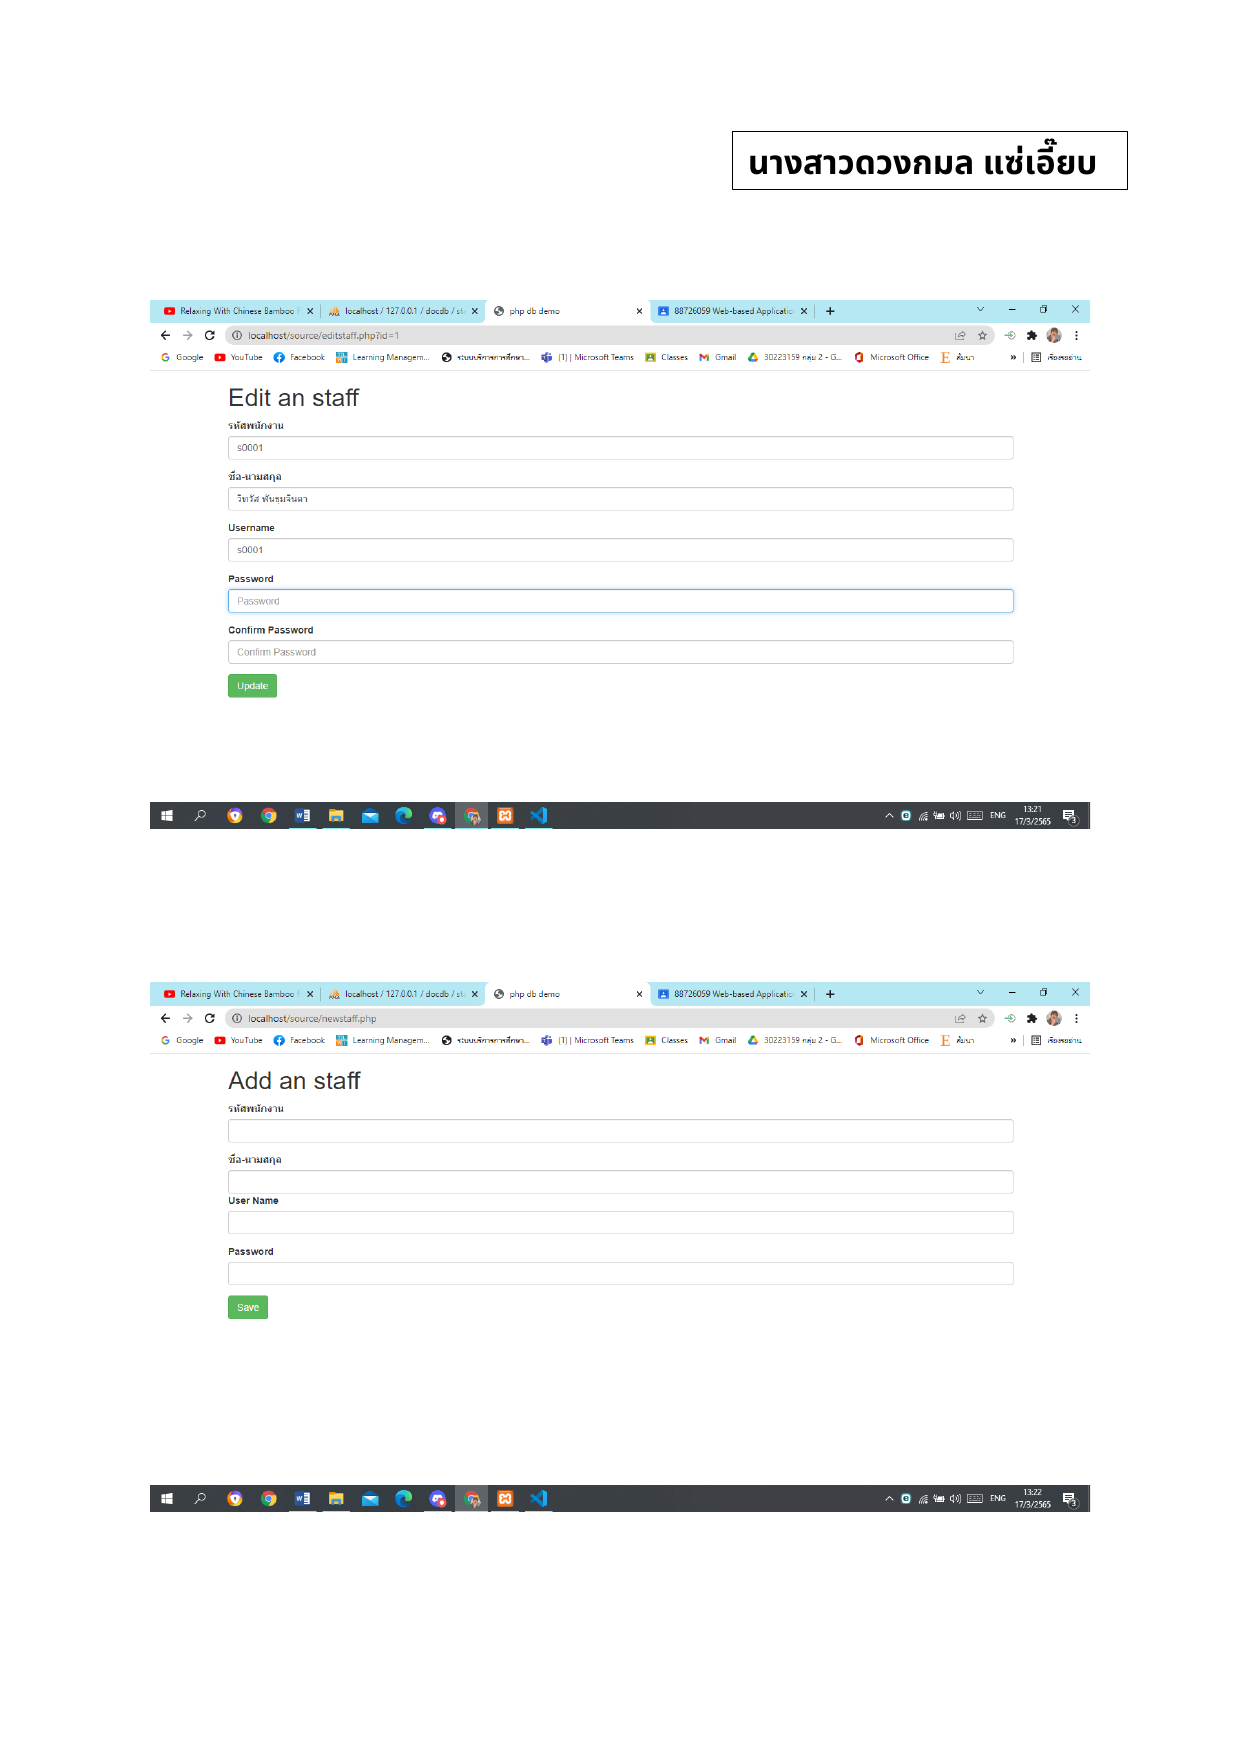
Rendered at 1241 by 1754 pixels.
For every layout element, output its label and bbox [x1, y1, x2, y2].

picture [150, 300, 1091, 829]
picture [150, 982, 1091, 1512]
